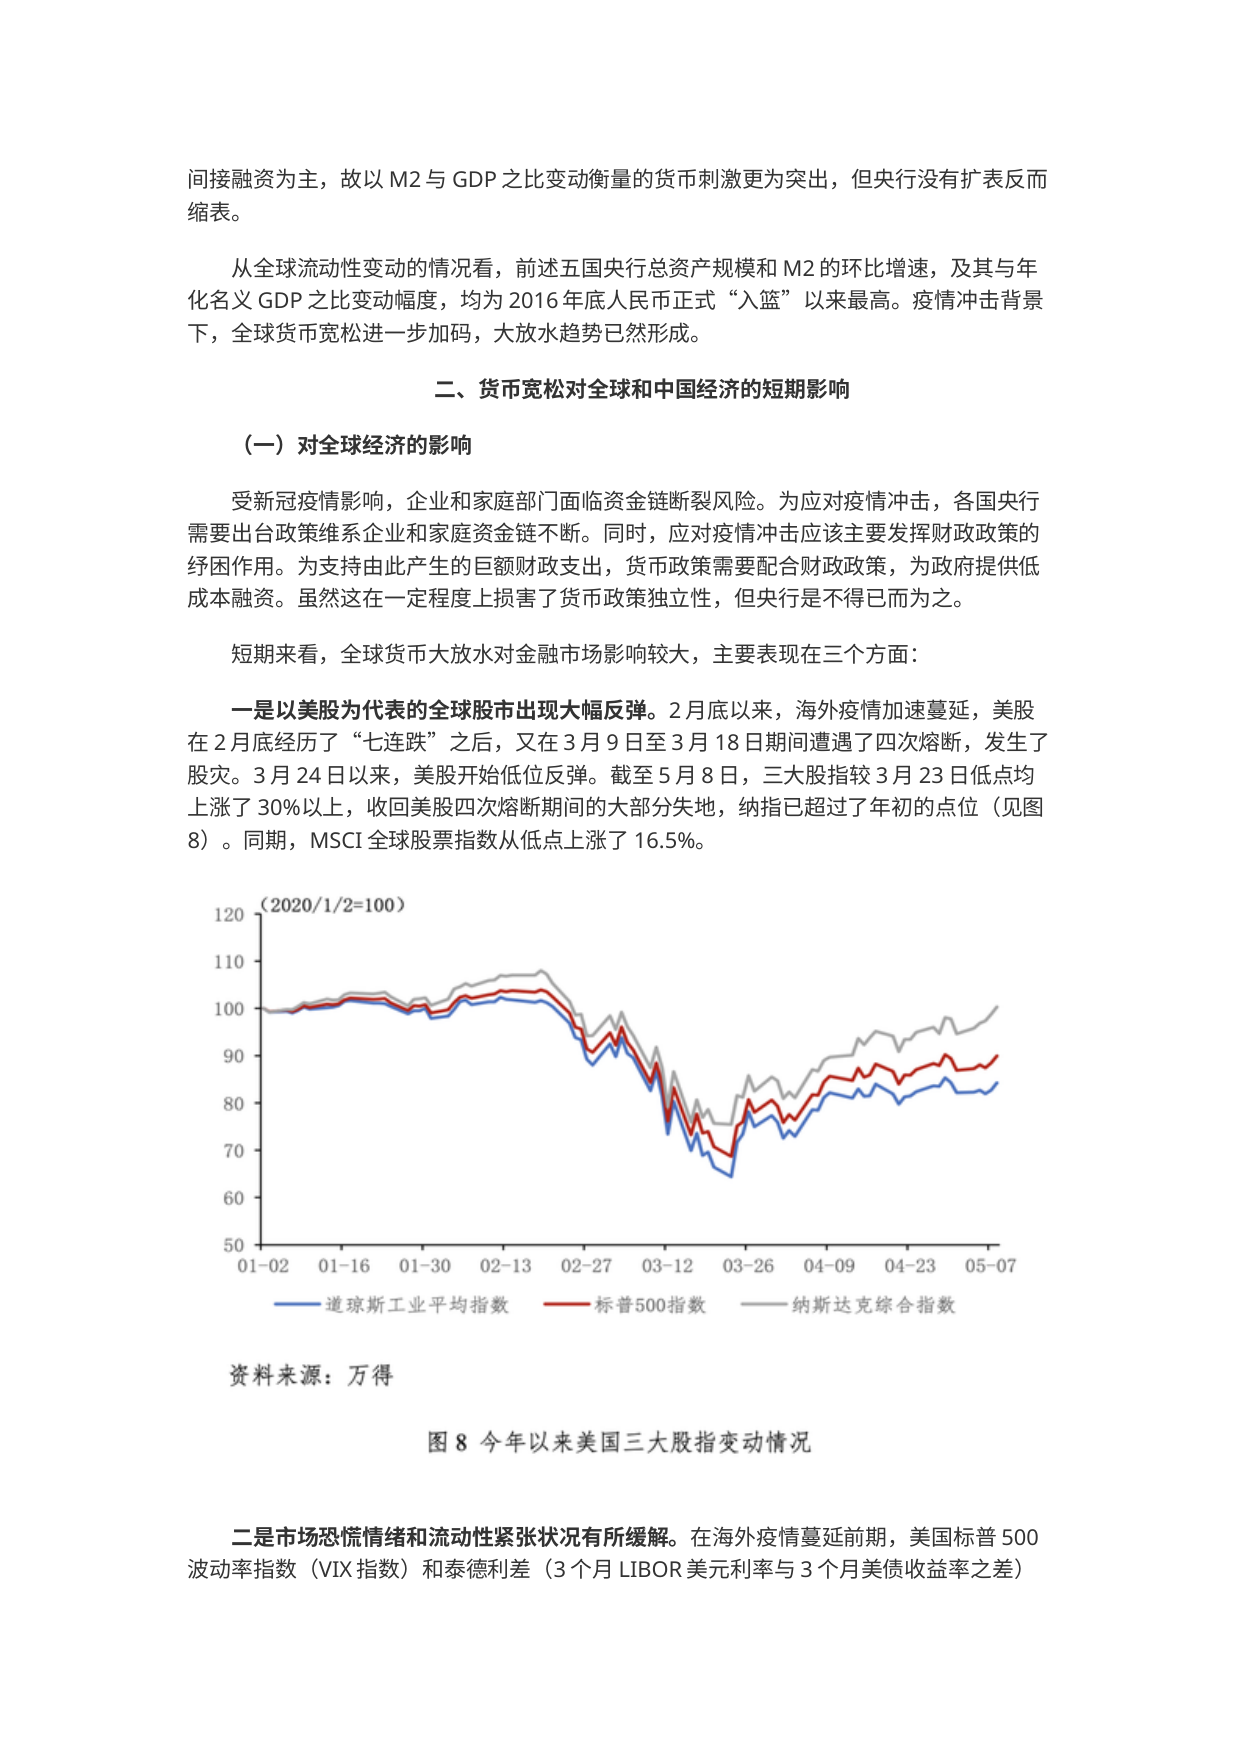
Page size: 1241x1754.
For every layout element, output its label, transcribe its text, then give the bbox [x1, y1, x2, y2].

text 受新冠疫情影响，企业和家庭部门面临资金链断裂风险。为应对疫情冲击，各国央行需要出台政策维系企业和家庭资金链不断。同时，应对疫情冲击应该主要发挥财政政策的纾困作用。为支持由此产生的巨额财政支出，货币政策需要配合财政政策，为政府提供低成本融资。虽然这在一定程度上损害了货币政策独立性，但央行是不得已而为之。 [187, 483, 1053, 613]
picture [190, 878, 1050, 1468]
text （一）对全球经济的影响 [187, 427, 1053, 460]
text 二、货币宽松对全球和中国经济的短期影响 [187, 371, 1053, 404]
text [187, 162, 1053, 227]
text 一是以美股为代表的全球股市出现大幅反弹。2月底以来，海外疫情加速蔓延，美股在2月底经历了“七连跌”之后，又在3月9日至3月18日期间遭遇了四次熔断，发生了股灾。3月24日以来，美股开始低位反弹。截至5月8日，三大股指较3月23日低点均上涨了30%以上，收回美股四次熔断期间的大部分失地，纳指已超过了年初的点位（见图8）。同期，MSCI全球股票指数从低点上涨了16.5%。 [187, 693, 1053, 855]
text 从全球流动性变动的情况看，前述五国央行总资产规模和M2的环比增速，及其与年化名义GDP之比变动幅度，均为2016年底人民币正式“入篮”以来最高。疫情冲击背景下，全球货币宽松进一步加码，大放水趋势已然形成。 [187, 250, 1053, 348]
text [187, 1519, 1053, 1584]
text 短期来看，全球货币大放水对金融市场影响较大，主要表现在三个方面： [187, 637, 1053, 669]
